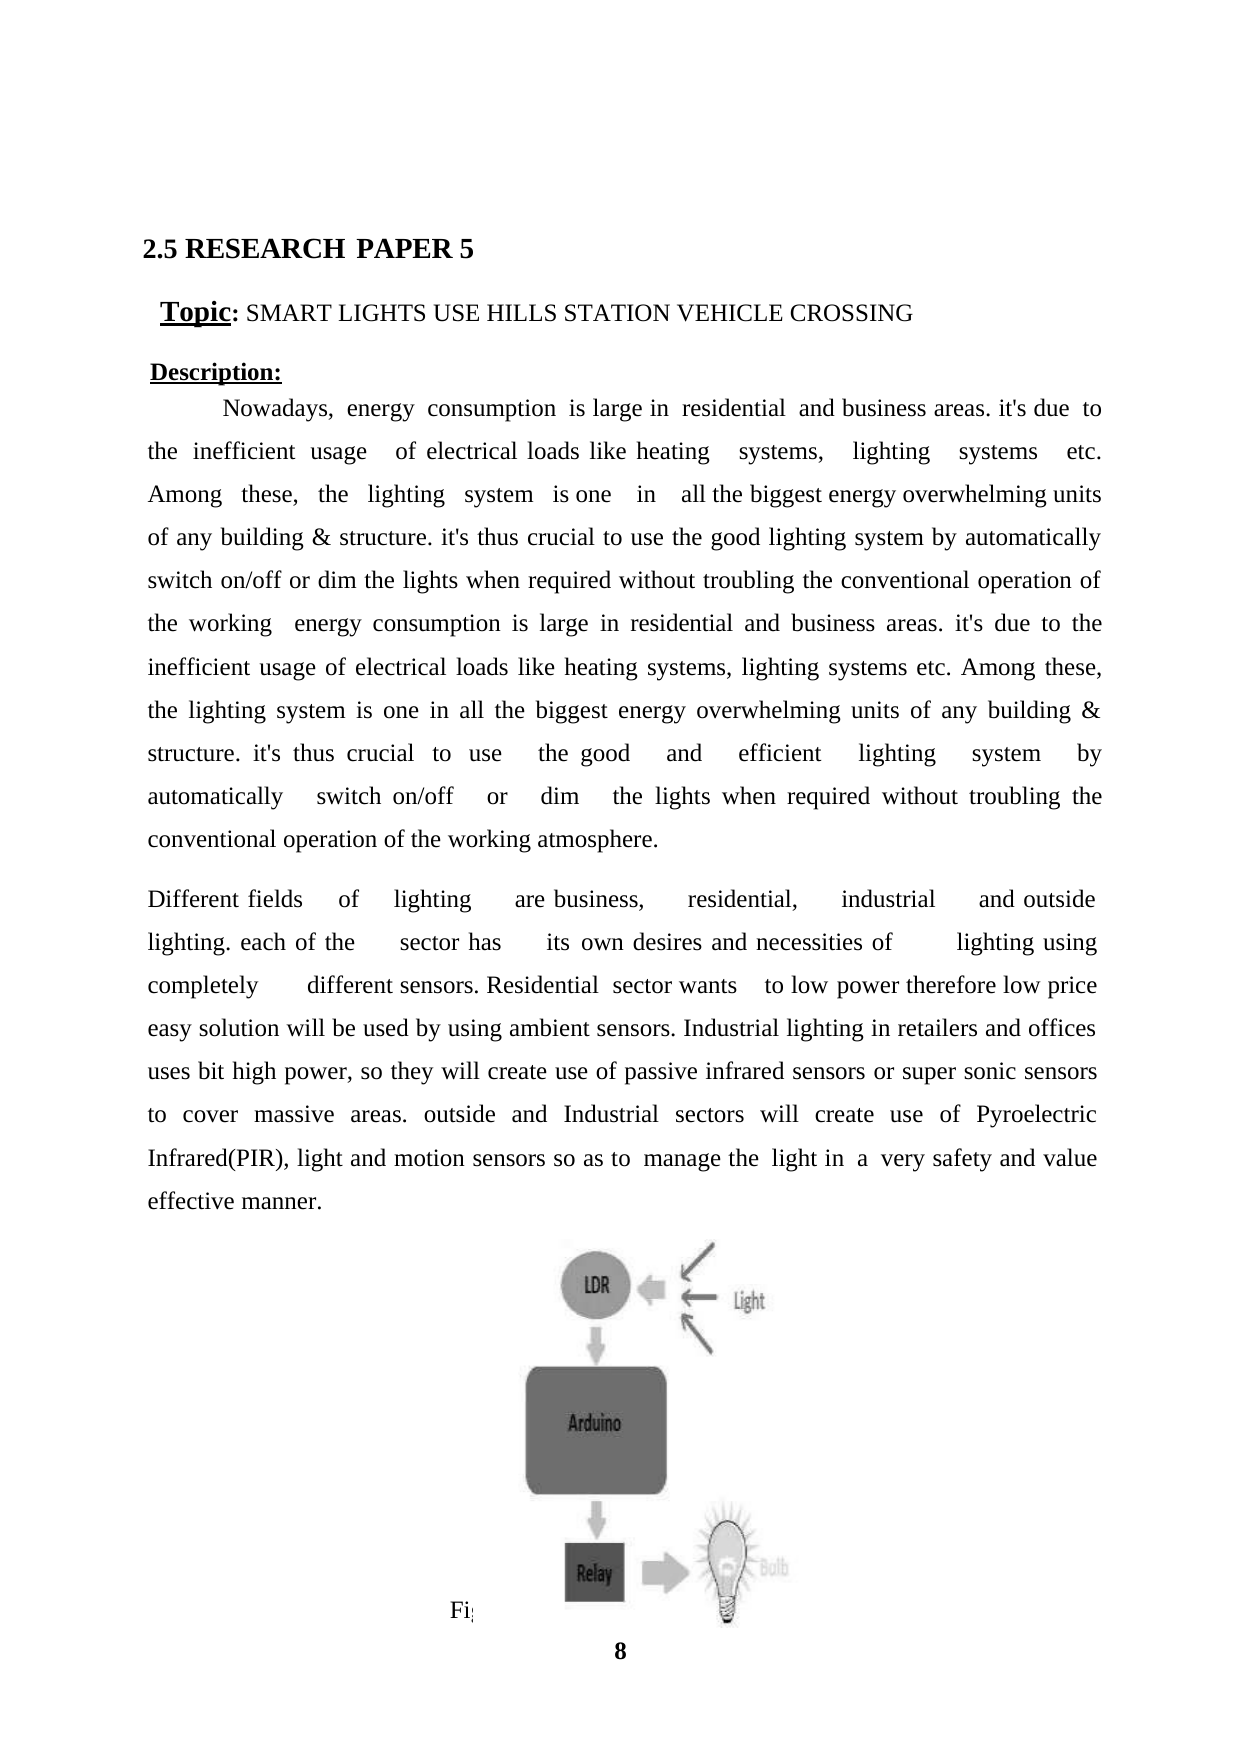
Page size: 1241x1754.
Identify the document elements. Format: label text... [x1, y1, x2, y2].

subtitle Description: [150, 357, 1113, 385]
picture [472, 1239, 833, 1638]
text Nowadays, energy consumption is large in residential and business areas. it's due to the inefficient usage of electrical loads like heating systems, lighting systems etc. Among these, the lighting system is one in all the biggest energy overwhelming units of any building & structure. it's thus crucial to use the good lighting system by automatically switch on/off or dim the lights when required without troubling the conventional operation of the working energy consumption is large in residential and business areas. it's due to the inefficient usage of electrical loads like heating systems, lighting systems etc. Among these, the lighting system is one in all the biggest energy overwhelming units of any building & structure. it's thus crucial to use the good and efficient lighting system by automatically switch on/off or dim the lights when required without troubling the conventional operation of the working atmosphere. [147, 393, 1102, 853]
text Topic: SMART LIGHTS USE HILLS STATION VEHICLE CROSSING [147, 294, 1113, 328]
text Different fields of lighting are business, residential, industrial and outside lighting. each of the sector has its own desires and necessities of lighting using completely different sensors. Residential sector wants to low power therefore low price easy solution will be used by using ambient sensors. Industrial lighting in retailers and offices uses bit high power, so they will create use of passive infrared sensors or super sonic sensors to cover massive areas. outside and Industrial sectors will create use of Pyroelectric Infrared(PIR), light and motion sensors so as to manage the light in a very safety and value effective manner. [147, 884, 1098, 1214]
text 2.5 RESEARCH PAPER 5 [135, 231, 1113, 265]
